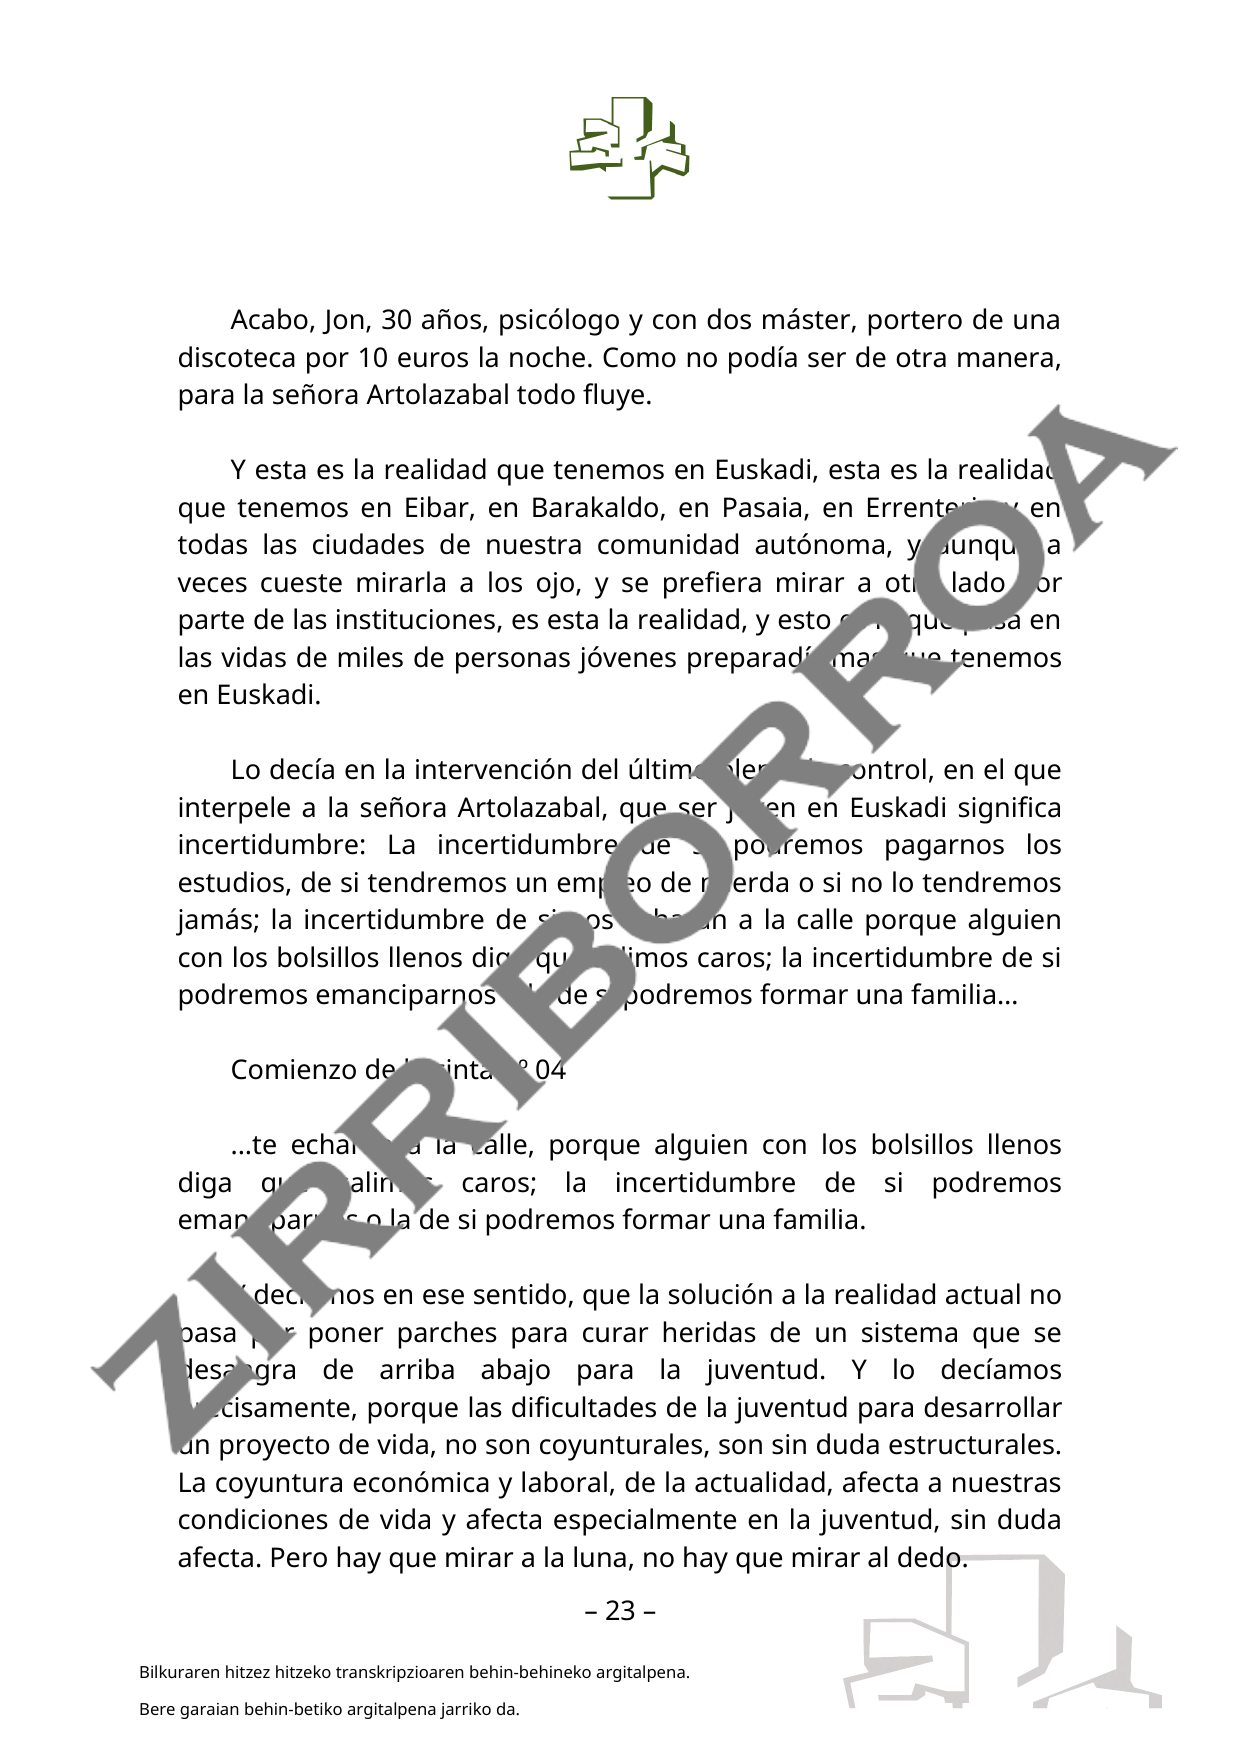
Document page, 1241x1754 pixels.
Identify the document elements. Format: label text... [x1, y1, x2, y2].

text Acabo, Jon, 30 años, psicólogo y con dos máster, portero de una discoteca por 10 euros la noche. Como no podía ser de otra manera, para la señora Artolazabal todo fluye. [177, 300, 1063, 412]
picture [797, 1491, 1169, 1710]
text Comienzo de la cinta nº 04 [509, 1050, 1063, 1087]
text Y esta es la realidad que tenemos en Euskadi, esta es la realidad que tenemos en Eibar, en Barakaldo, en Pasaia, en Errenteria y en todas las ciudades de nuestra comunidad autónoma, y aunque a veces cueste mirarla a los ojo, y se prefiera mirar a otro lado por parte de las instituciones, es esta la realidad, y esto es lo que pasa en las vidas de miles de personas jóvenes preparadísimas que tenemos en Euskadi. [177, 450, 1063, 712]
text ...te echarán a la calle, porque alguien con los bolsillos llenos diga que salimos caros; la incertidumbre de si podremos emanciparnos o la de si podremos formar una familia. [177, 1125, 1063, 1237]
text Comienzo de la cinta nº 04 [177, 1050, 500, 1087]
picture [540, 74, 718, 223]
text Y decíamos en ese sentido, que la solución a la realidad actual no pasa por poner parches para curar heridas de un sistema que se desangra de arriba abajo para la juventud. Y lo decíamos precisamente, porque las dificultades de la juventud para desarrollar un proyecto de vida, no son coyunturales, son sin duda estructurales. La coyuntura económica y laboral, de la actualidad, afecta a nuestras condiciones de vida y afecta especialmente en la juventud, sin duda afecta. Pero hay que mirar a la luna, no hay que mirar al dedo. [177, 1275, 1063, 1575]
text Lo decía en la intervención del último pleno de control, en el que interpele a la señora Artolazabal, que ser joven en Euskadi significa incertidumbre: La incertidumbre de si podremos pagarnos los estudios, de si tendremos un empleo de mierda o si no lo tendremos jamás; la incertidumbre de si nos echarán a la calle porque alguien con los bolsillos llenos diga que salimos caros; la incertidumbre de si podremos emanciparnos o la de si podremos formar una familia… [177, 750, 1063, 1012]
